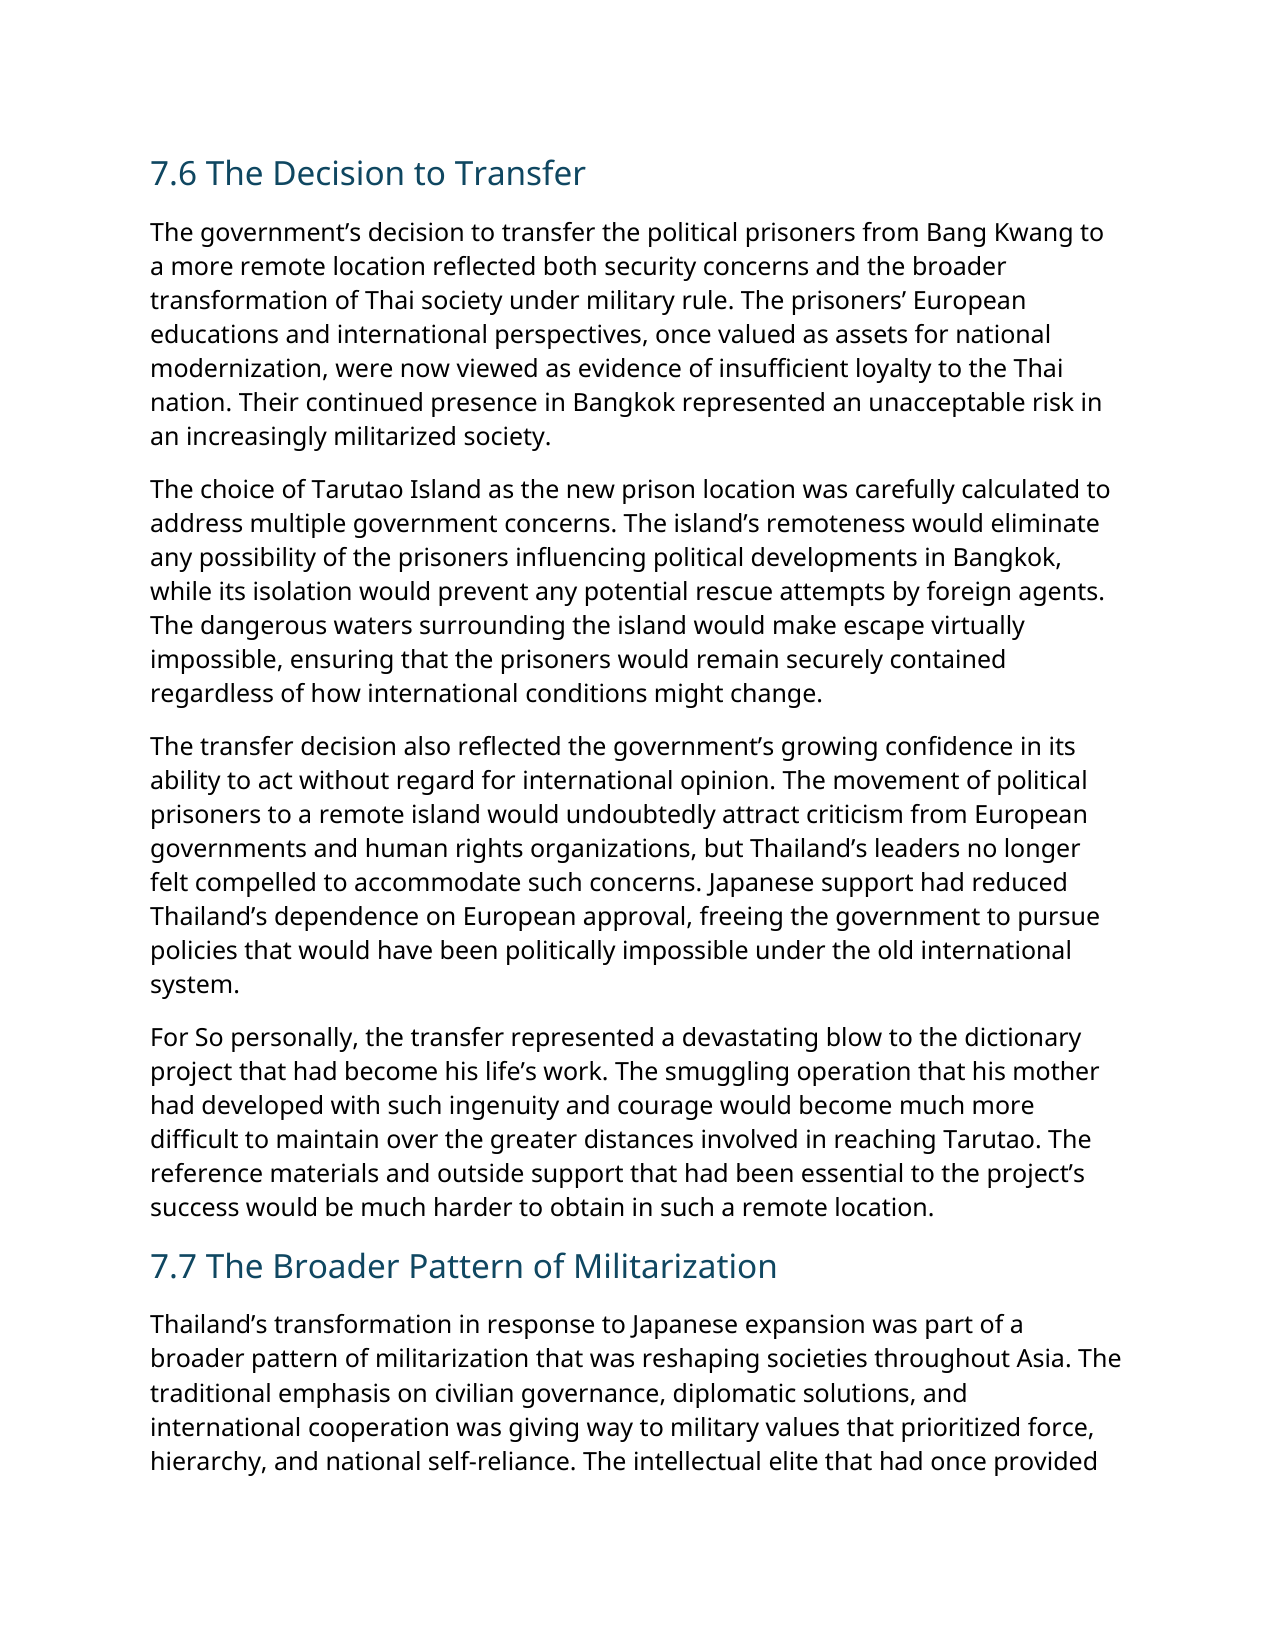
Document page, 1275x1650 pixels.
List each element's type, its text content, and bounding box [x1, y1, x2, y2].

text For So personally, the transfer represented a devastating blow to the dictionary project that had become his life’s work. The smuggling operation that his mother had developed with such ingenuity and courage would become much more difficult to maintain over the greater distances involved in reaching Tarutao. The reference materials and outside support that had been essential to the project’s success would be much harder to obtain in such a remote location. [150, 1020, 1125, 1224]
text The government’s decision to transfer the political prisoners from Bang Kwang to a more remote location reflected both security concerns and the broader transformation of Thai society under military rule. The prisoners’ European educations and international perspectives, once valued as assets for national modernization, were now viewed as evidence of insufficient loyalty to the Thai nation. Their continued presence in Bangkok represented an unacceptable risk in an increasingly militarized society. [150, 214, 1125, 453]
subtitle 7.7 The Broader Pattern of Militarization [150, 1243, 1125, 1288]
subtitle 7.6 The Decision to Transfer [150, 150, 1125, 195]
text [150, 1307, 1125, 1477]
text The choice of Tarutao Island as the new prison location was carefully calculated to address multiple government concerns. The island’s remoteness would eliminate any possibility of the prisoners influencing political developments in Bangkok, while its isolation would prevent any potential rescue attempts by foreign agents. The dangerous waters surrounding the island would make escape virtually impossible, ensuring that the prisoners would remain securely contained regardless of how international conditions might change. [150, 471, 1125, 710]
text The transfer decision also reflected the government’s growing confidence in its ability to act without regard for international opinion. The movement of political prisoners to a remote island would undoubtedly attract criticism from European governments and human rights organizations, but Thailand’s leaders no longer felt compelled to accommodate such concerns. Japanese support had reduced Thailand’s dependence on European approval, freeing the government to pursue policies that would have been politically impossible under the old international system. [150, 728, 1125, 1001]
